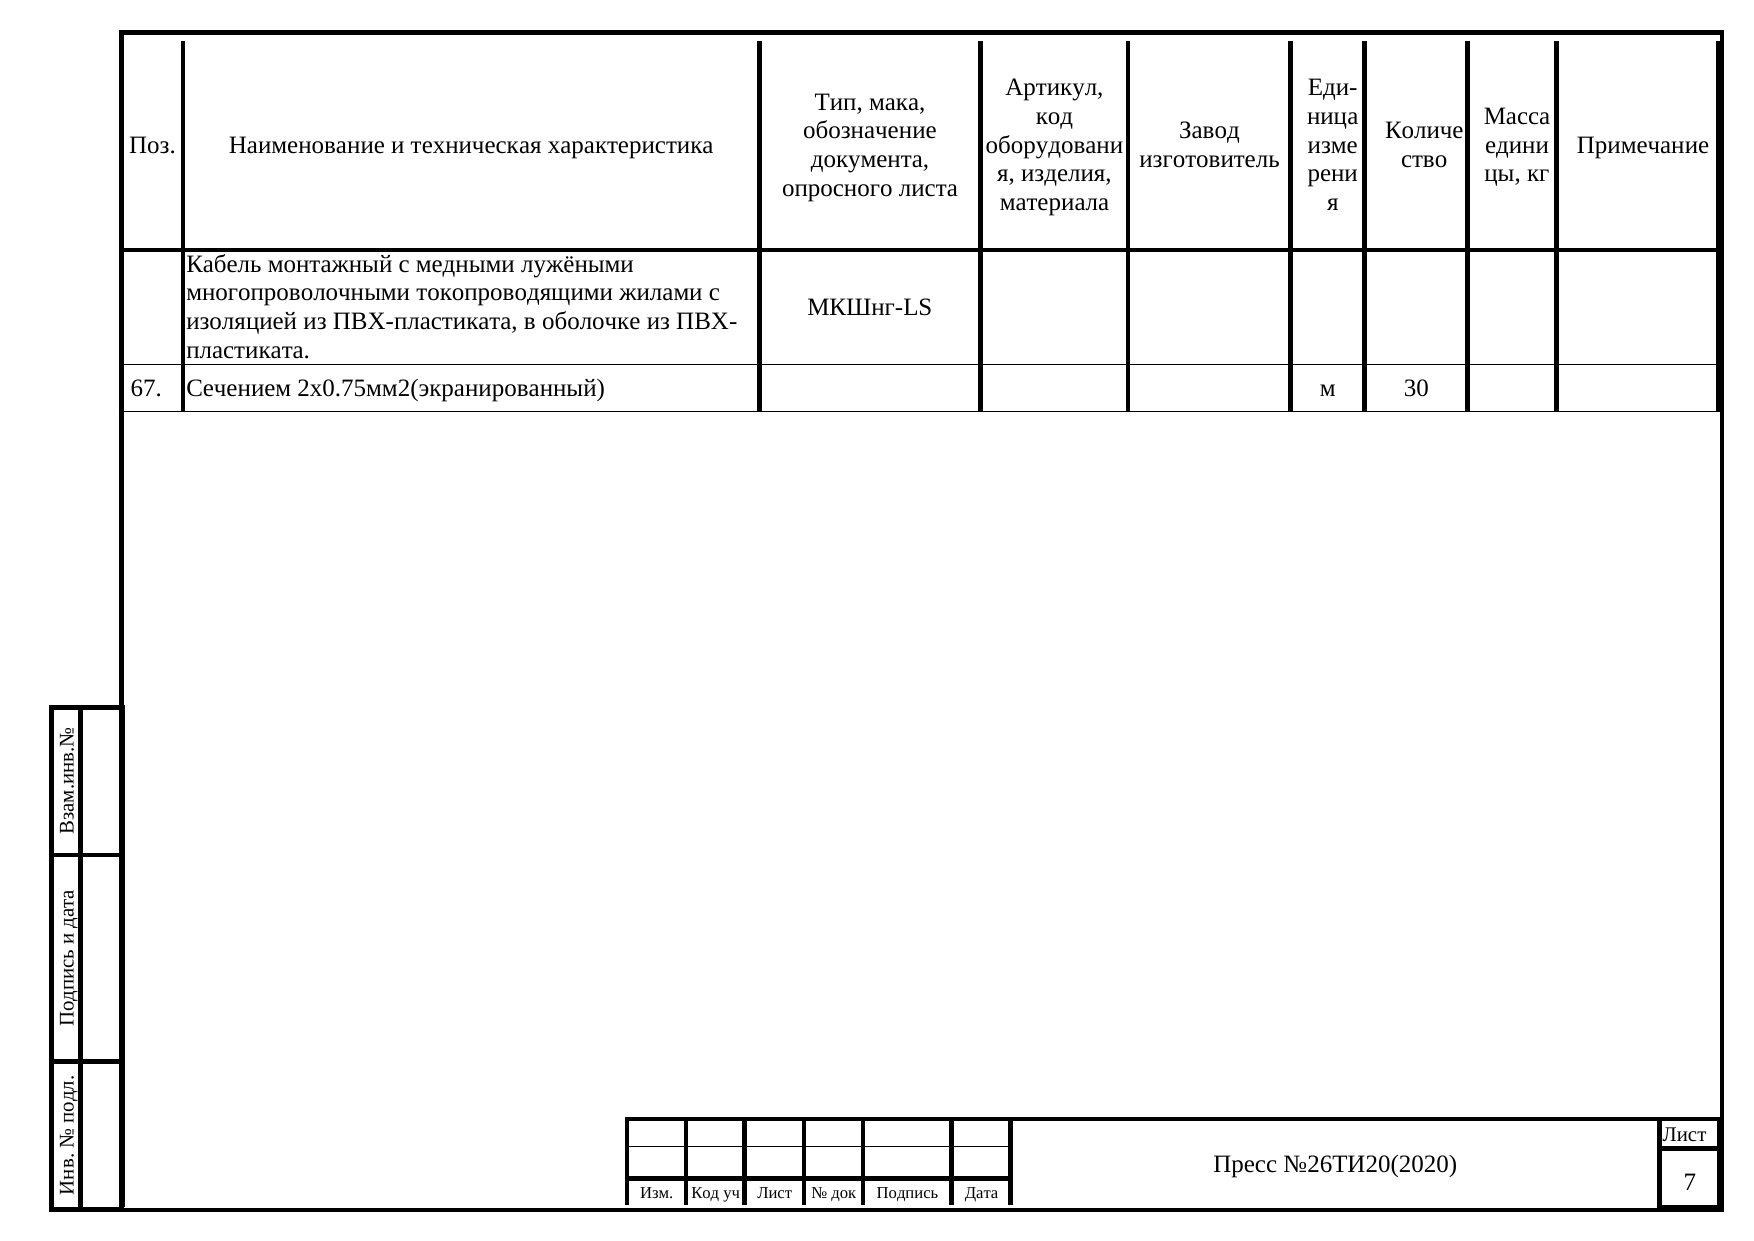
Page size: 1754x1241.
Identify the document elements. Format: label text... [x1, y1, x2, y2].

table_header Артикул, код оборудования, изделия, материала [983, 41, 1126, 248]
table_header Количество [1367, 41, 1465, 248]
table_cell МКШнг-LS [762, 252, 978, 364]
table_cell [1367, 252, 1465, 364]
table_header Еди-ница измерения [1293, 41, 1362, 248]
table_cell [124, 252, 181, 364]
table_cell [762, 365, 978, 411]
table_cell [1293, 252, 1362, 364]
table_cell [983, 365, 1126, 411]
table_cell Сечением 2х0.75мм2(экранированный) [185, 365, 757, 411]
table_cell 30 [1367, 365, 1465, 411]
table_cell [1559, 365, 1716, 411]
table_cell [983, 252, 1126, 364]
table_header Тип, мака, обозначение документа, опросного листа [762, 41, 978, 248]
table_header Завод изготовитель [1130, 41, 1288, 248]
table_cell м [1293, 365, 1362, 411]
table_header Примечание [1559, 41, 1716, 248]
table_header Наименование и техническая характеристика [185, 41, 757, 248]
table_header Поз. [124, 41, 181, 248]
table_cell [124, 365, 181, 411]
table_cell [1470, 365, 1554, 411]
table_cell [1559, 252, 1716, 364]
table_header Масса единицы, кг [1470, 41, 1554, 248]
table_cell Кабель монтажный с медными лужёными многопроволочными токопроводящими жилами с изоляцией из ПВХ-пластиката, в оболочке из ПВХ-пластиката. [185, 252, 757, 364]
table_cell [1470, 252, 1554, 364]
table_cell [1130, 252, 1288, 364]
table_cell [1130, 365, 1288, 411]
